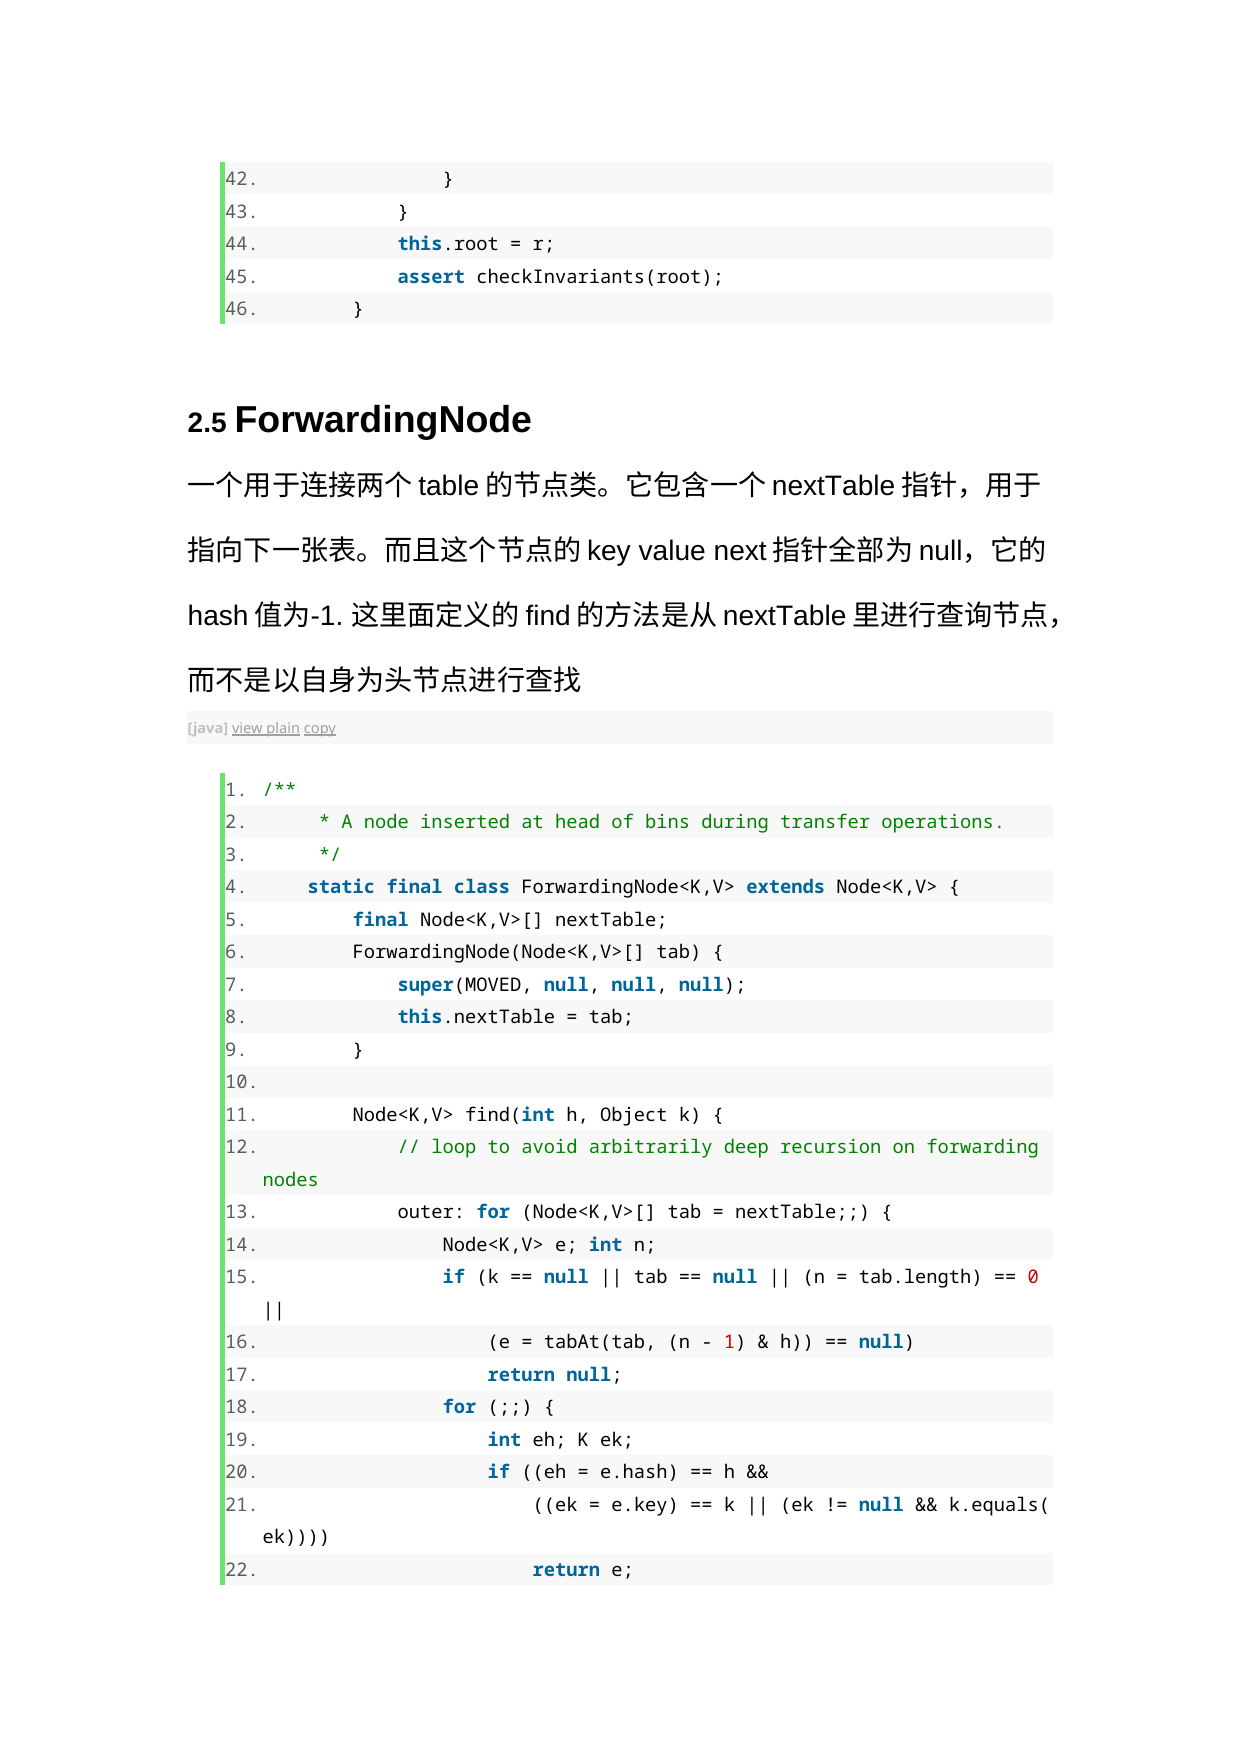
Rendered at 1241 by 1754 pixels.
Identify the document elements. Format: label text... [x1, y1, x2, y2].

list // loop to avoid arbitrarily deep recursion on forwarding nodes [225, 1130, 1053, 1195]
list } [225, 194, 1053, 227]
list this.root = r; [225, 227, 1053, 259]
list for (;;) { [225, 1390, 1053, 1423]
list final Node<K,V>[] nextTable; [225, 903, 1053, 935]
list if (k == null || tab == null || (n = tab.length) == 0 || [225, 1260, 1053, 1325]
list assert checkInvariants(root); [225, 259, 1053, 292]
list outer: for (Node<K,V>[] tab = nextTable;;) { [225, 1195, 1053, 1228]
list ((ek = e.key) == k || (ek != null && k.equals(ek)))) [225, 1488, 1053, 1553]
text 一个用于连接两个table的节点类。它包含一个nextTable指针，用于指向下一张表。而且这个节点的key value next指针全部为null，它的hash值为-1. 这里面定义的find的方法是从nextTable里进行查询节点，而不是以自身为头节点进行查找 [187, 451, 1053, 711]
list Node<K,V> find(int h, Object k) { [225, 1098, 1053, 1130]
list /** [225, 773, 1053, 805]
list */ [225, 838, 1053, 870]
list } [225, 1033, 1053, 1065]
list } [225, 162, 1053, 194]
list if ((eh = e.hash) == h && [225, 1455, 1053, 1488]
list ForwardingNode(Node<K,V>[] tab) { [225, 935, 1053, 968]
list Node<K,V> e; int n; [225, 1228, 1053, 1260]
list * A node inserted at head of bins during transfer operations. [225, 805, 1053, 838]
list return null; [225, 1358, 1053, 1390]
list super(MOVED, null, null, null); [225, 968, 1053, 1000]
list int eh; K ek; [225, 1423, 1053, 1455]
subtitle 2.5 ForwardingNode [187, 386, 1053, 451]
list (e = tabAt(tab, (n - 1) & h)) == null) [225, 1325, 1053, 1358]
list } [225, 292, 1053, 324]
list static final class ForwardingNode<K,V> extends Node<K,V> { [225, 870, 1053, 903]
text [java] view plain copy [187, 711, 1053, 744]
list this.nextTable = tab; [225, 1000, 1053, 1033]
list return e; [225, 1553, 1053, 1585]
